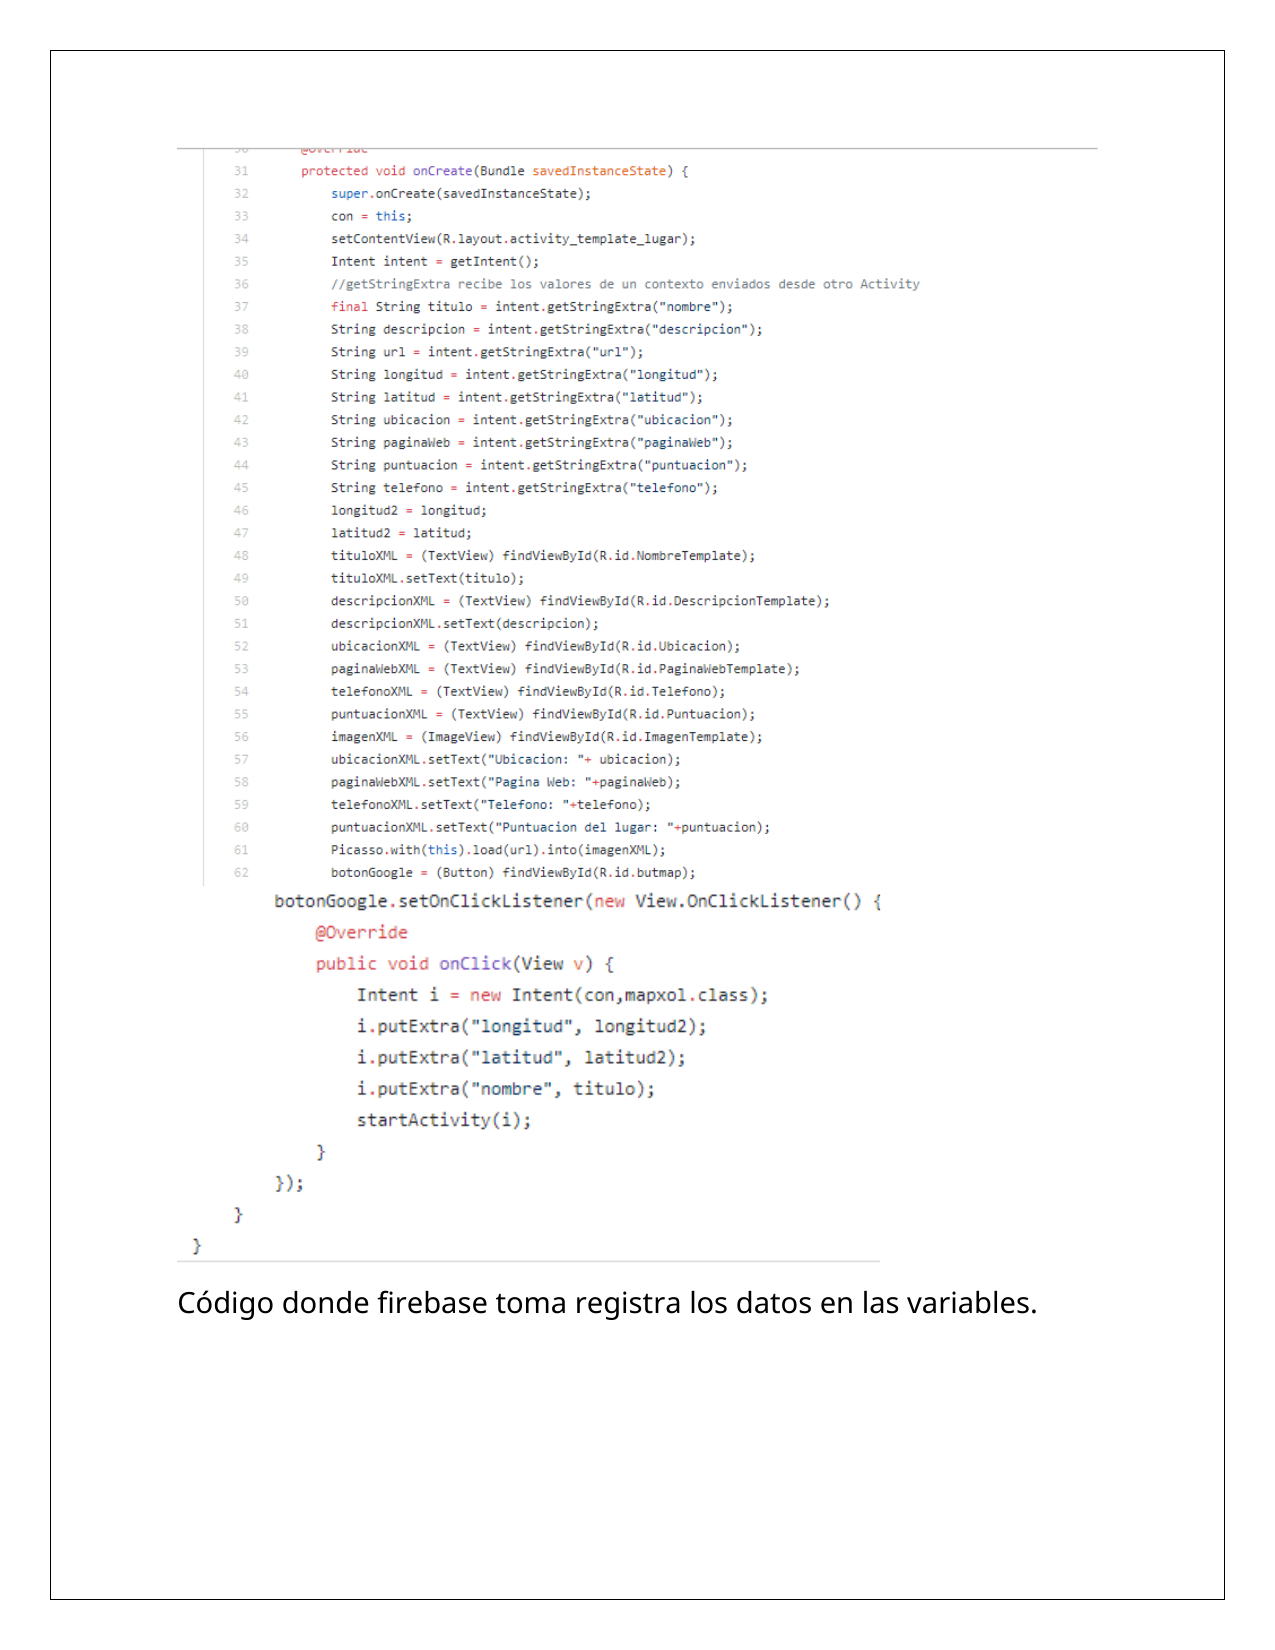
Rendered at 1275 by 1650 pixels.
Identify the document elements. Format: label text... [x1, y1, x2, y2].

picture [177, 887, 881, 1264]
text Código donde firebase toma registra los datos en las variables. [177, 1283, 1098, 1322]
picture [177, 147, 1098, 886]
